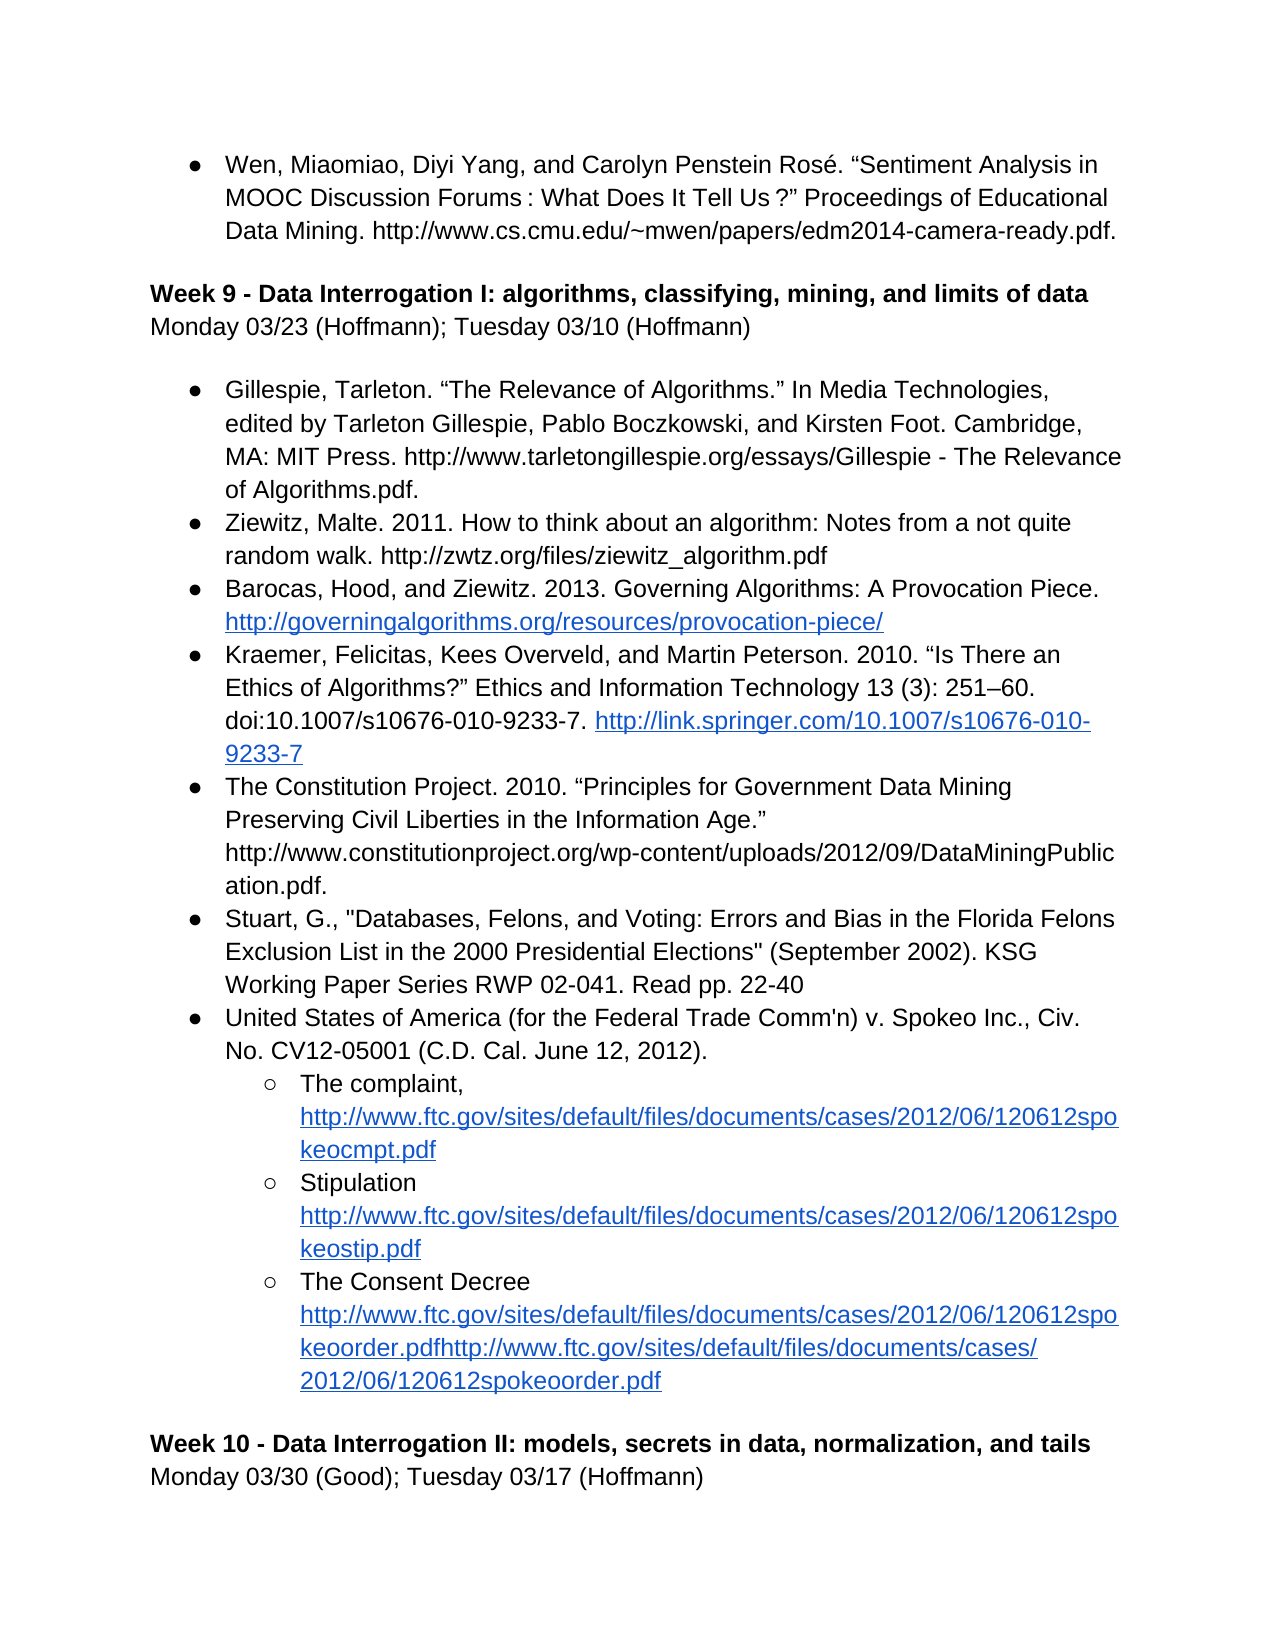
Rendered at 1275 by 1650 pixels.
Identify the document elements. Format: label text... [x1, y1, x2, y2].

list Barocas, Hood, and Ziewitz. 2013. Governing Algorithms: A Provocation Piece. http://governingalgorithms.org/resources/provocation-piece/ [187, 574, 1125, 635]
list The Consent Decree http://www.ftc.gov/sites/default/files/documents/cases/2012/06/120612spokeoorder.pdfhttp://www.ftc.gov/sites/default/files/documents/cases/2012/06/120612spokeoorder.pdf [262, 1267, 1125, 1395]
list Wen, Miaomiao, Diyi Yang, and Carolyn Penstein Rosé. “Sentiment Analysis in MOOC Discussion Forums : What Does It Tell Us ?” Proceedings of Educational Data Mining. http://www.cs.cmu.edu/~mwen/papers/edm2014-camera-ready.pdf. [187, 150, 1125, 245]
list Gillespie, Tarleton. “The Relevance of Algorithms.” In Media Technologies, edited by Tarleton Gillespie, Pablo Boczkowski, and Kirsten Foot. Cambridge, MA: MIT Press. http://www.tarletongillespie.org/essays/Gillespie - The Relevance of Algorithms.pdf. [187, 376, 1125, 503]
text Monday 03/30 (Good); Tuesday 03/17 (Hoffmann) [150, 1462, 1125, 1491]
text Week 10 - Data Interrogation II: models, secrets in data, normalization, and tails [150, 1429, 1125, 1458]
text Monday 03/23 (Hoffmann); Tuesday 03/10 (Hoffmann) [150, 312, 1125, 341]
list Kraemer, Felicitas, Kees Overveld, and Martin Peterson. 2010. “Is There an Ethics of Algorithms?” Ethics and Information Technology 13 (3): 251–60. doi:10.1007/s10676-010-9233-7. http://link.springer.com/10.1007/s10676-010-9233-7 [187, 640, 1125, 767]
list Ziewitz, Malte. 2011. How to think about an algorithm: Notes from a not quite random walk. http://zwtz.org/files/ziewitz_algorithm.pdf [187, 508, 1125, 569]
list Stipulation http://www.ftc.gov/sites/default/files/documents/cases/2012/06/120612spokeostip.pdf [262, 1168, 1125, 1263]
list United States of America (for the Federal Trade Comm'n) v. Spokeo Inc., Civ. No. CV12-05001 (C.D. Cal. June 12, 2012). [187, 1003, 1125, 1065]
list The Constitution Project. 2010. “Principles for Government Data Mining Preserving Civil Liberties in the Information Age.” http://www.constitutionproject.org/wp-content/uploads/2012/09/DataMiningPublication.pdf. [187, 772, 1125, 899]
list Stuart, G., "Databases, Felons, and Voting: Errors and Bias in the Florida Felons Exclusion List in the 2000 Presidential Elections" (September 2002). KSG Working Paper Series RWP 02-041. Read pp. 22-40 [187, 904, 1125, 999]
text Week 9 - Data Interrogation I: algorithms, classifying, mining, and limits of data [150, 279, 1125, 308]
list The complaint, http://www.ftc.gov/sites/default/files/documents/cases/2012/06/120612spokeocmpt.pdf [262, 1069, 1125, 1164]
